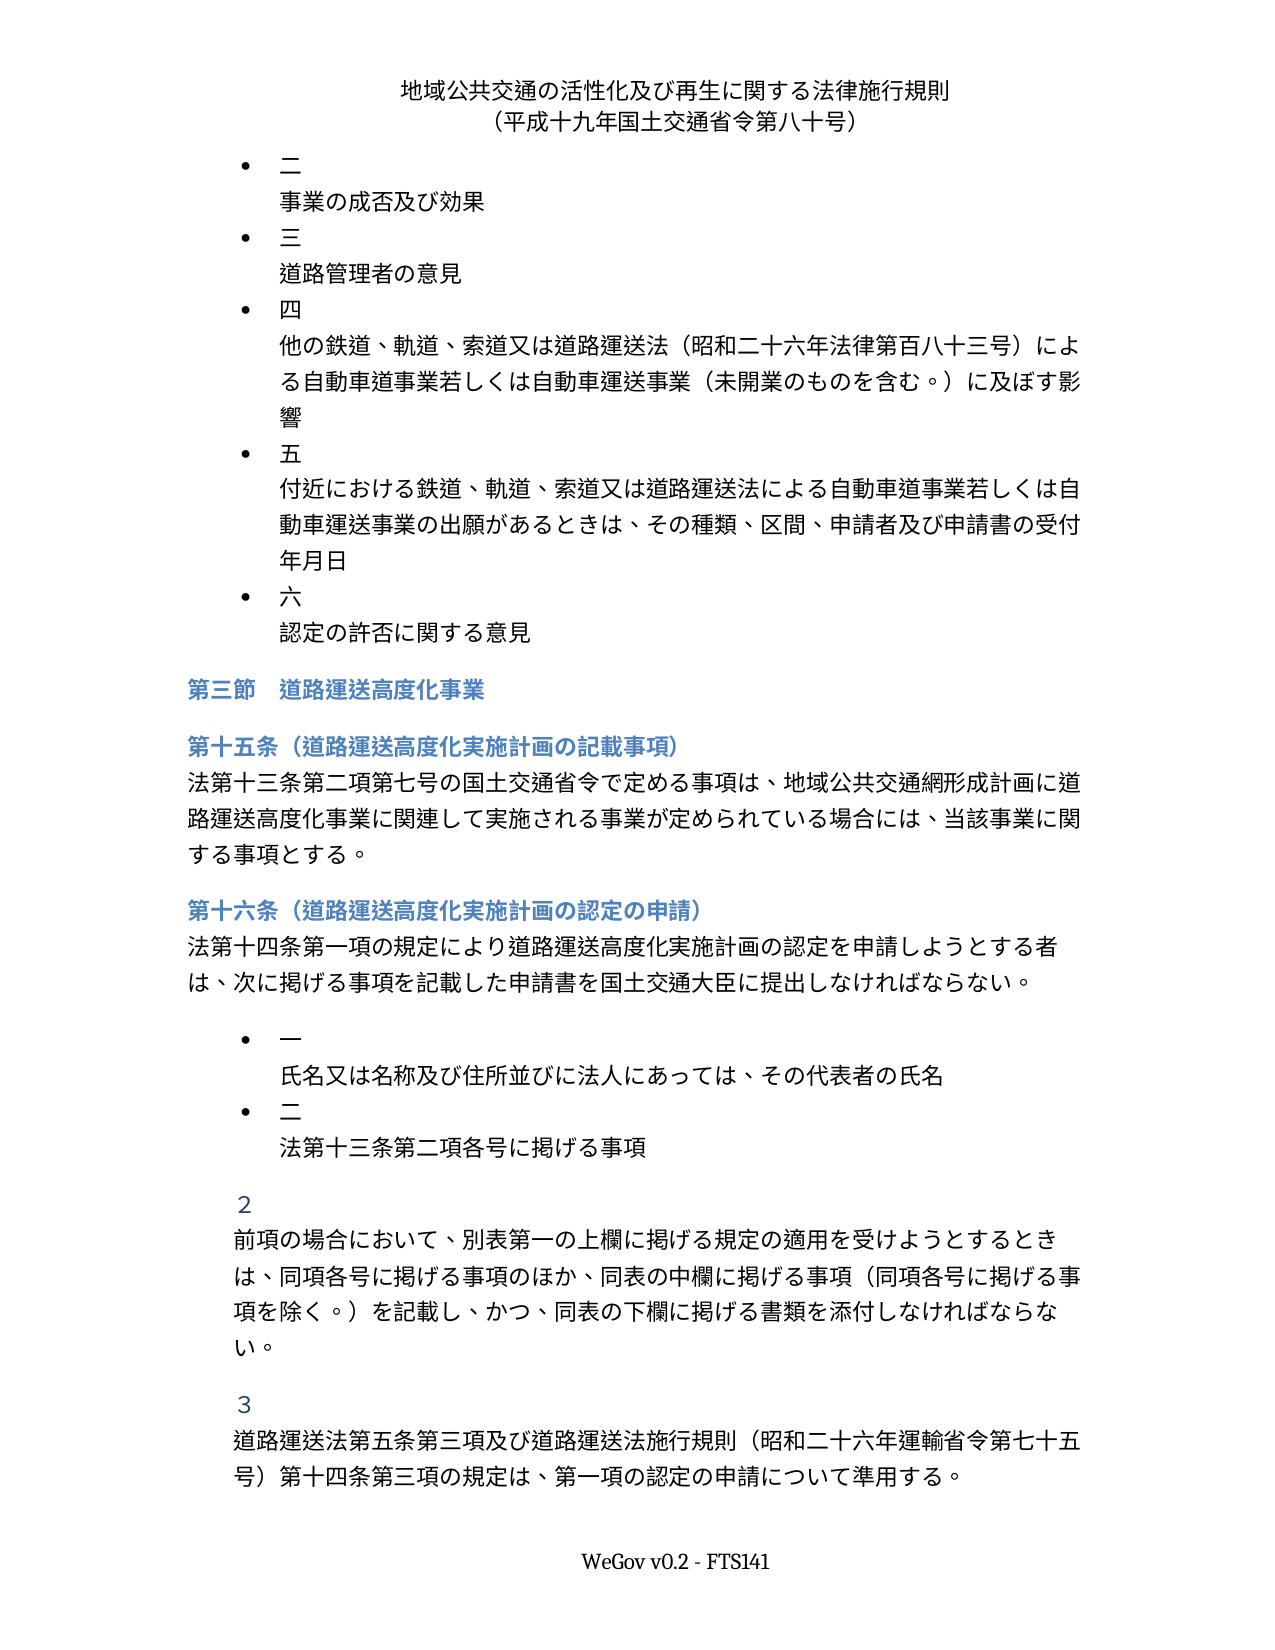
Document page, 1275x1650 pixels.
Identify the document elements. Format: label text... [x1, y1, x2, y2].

text 前項の場合において、別表第一の上欄に掲げる規定の適用を受けようとするときは、同項各号に掲げる事項のほか、同表の中欄に掲げる事項（同項各号に掲げる事項を除く。）を記載し、かつ、同表の下欄に掲げる書類を添付しなければならない。 [233, 1224, 1087, 1363]
list 五 付近における鉄道、軌道、索道又は道路運送法による自動車道事業若しくは自動車運送事業の出願があるときは、その種類、区間、申請者及び申請書の受付年月日 [242, 437, 1087, 577]
list 二 法第十三条第二項各号に掲げる事項 [242, 1096, 1087, 1163]
subtitle 第十五条（道路運送高度化実施計画の記載事項） [187, 731, 1087, 762]
text 法第十三条第二項第七号の国土交通省令で定める事項は、地域公共交通網形成計画に道路運送高度化事業に関連して実施される事業が定められている場合には、当該事業に関する事項とする。 [187, 767, 1087, 870]
list 一 氏名又は名称及び住所並びに法人にあっては、その代表者の氏名 [242, 1024, 1087, 1091]
list 三 道路管理者の意見 [242, 222, 1087, 289]
text 道路運送法第五条第三項及び道路運送法施行規則（昭和二十六年運輸省令第七十五号）第十四条第三項の規定は、第一項の認定の申請について準用する。 [233, 1425, 1087, 1492]
subtitle 第十六条（道路運送高度化実施計画の認定の申請） [187, 895, 1087, 927]
list 二 事業の成否及び効果 [242, 150, 1087, 217]
subtitle ３ [233, 1389, 1087, 1420]
list 四 他の鉄道、軌道、索道又は道路運送法（昭和二十六年法律第百八十三号）による自動車道事業若しくは自動車運送事業（未開業のものを含む。）に及ぼす影響 [242, 294, 1087, 433]
subtitle 第三節 道路運送高度化事業 [187, 674, 1087, 705]
list 六 認定の許否に関する意見 [242, 581, 1087, 648]
subtitle ２ [233, 1188, 1087, 1220]
text 法第十四条第一項の規定により道路運送高度化実施計画の認定を申請しようとする者は、次に掲げる事項を記載した申請書を国土交通大臣に提出しなければならない。 [187, 931, 1087, 998]
